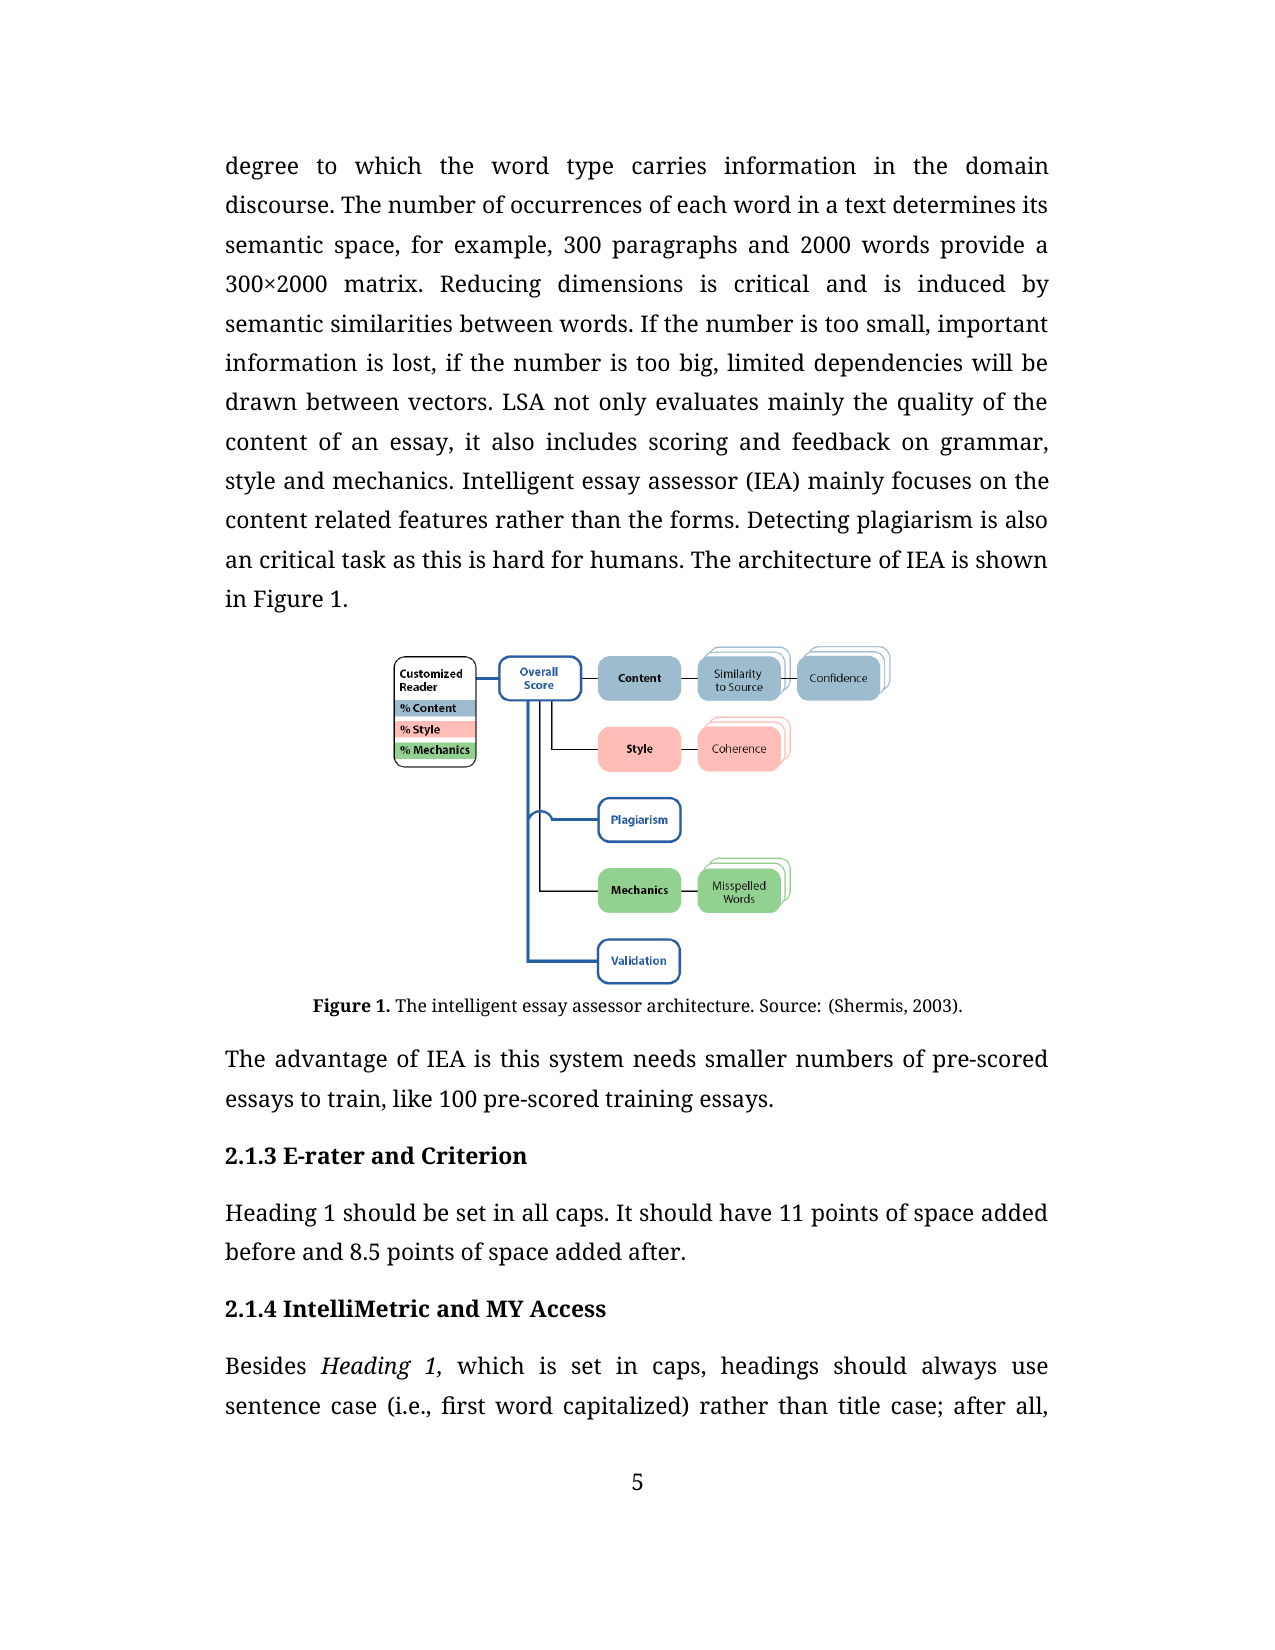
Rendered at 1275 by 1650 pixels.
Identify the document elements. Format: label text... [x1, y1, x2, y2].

text Heading 1 should be set in all caps. It should have 11 points of space added before and 8.5 points of space added after. [225, 1197, 1050, 1267]
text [225, 150, 1050, 614]
subtitle 2.1.3 E-rater and Criterion [225, 1140, 1050, 1171]
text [225, 1350, 1050, 1421]
subtitle 2.1.4 IntelliMetric and MY Access [225, 1293, 1050, 1324]
text Figure 1. The intelligent essay assessor architecture. Source: (Shermis, 2003). [225, 993, 1050, 1017]
text The advantage of IEA is this system needs smaller numbers of pre-scored essays to train, like 100 pre-scored training essays. [225, 1043, 1050, 1114]
